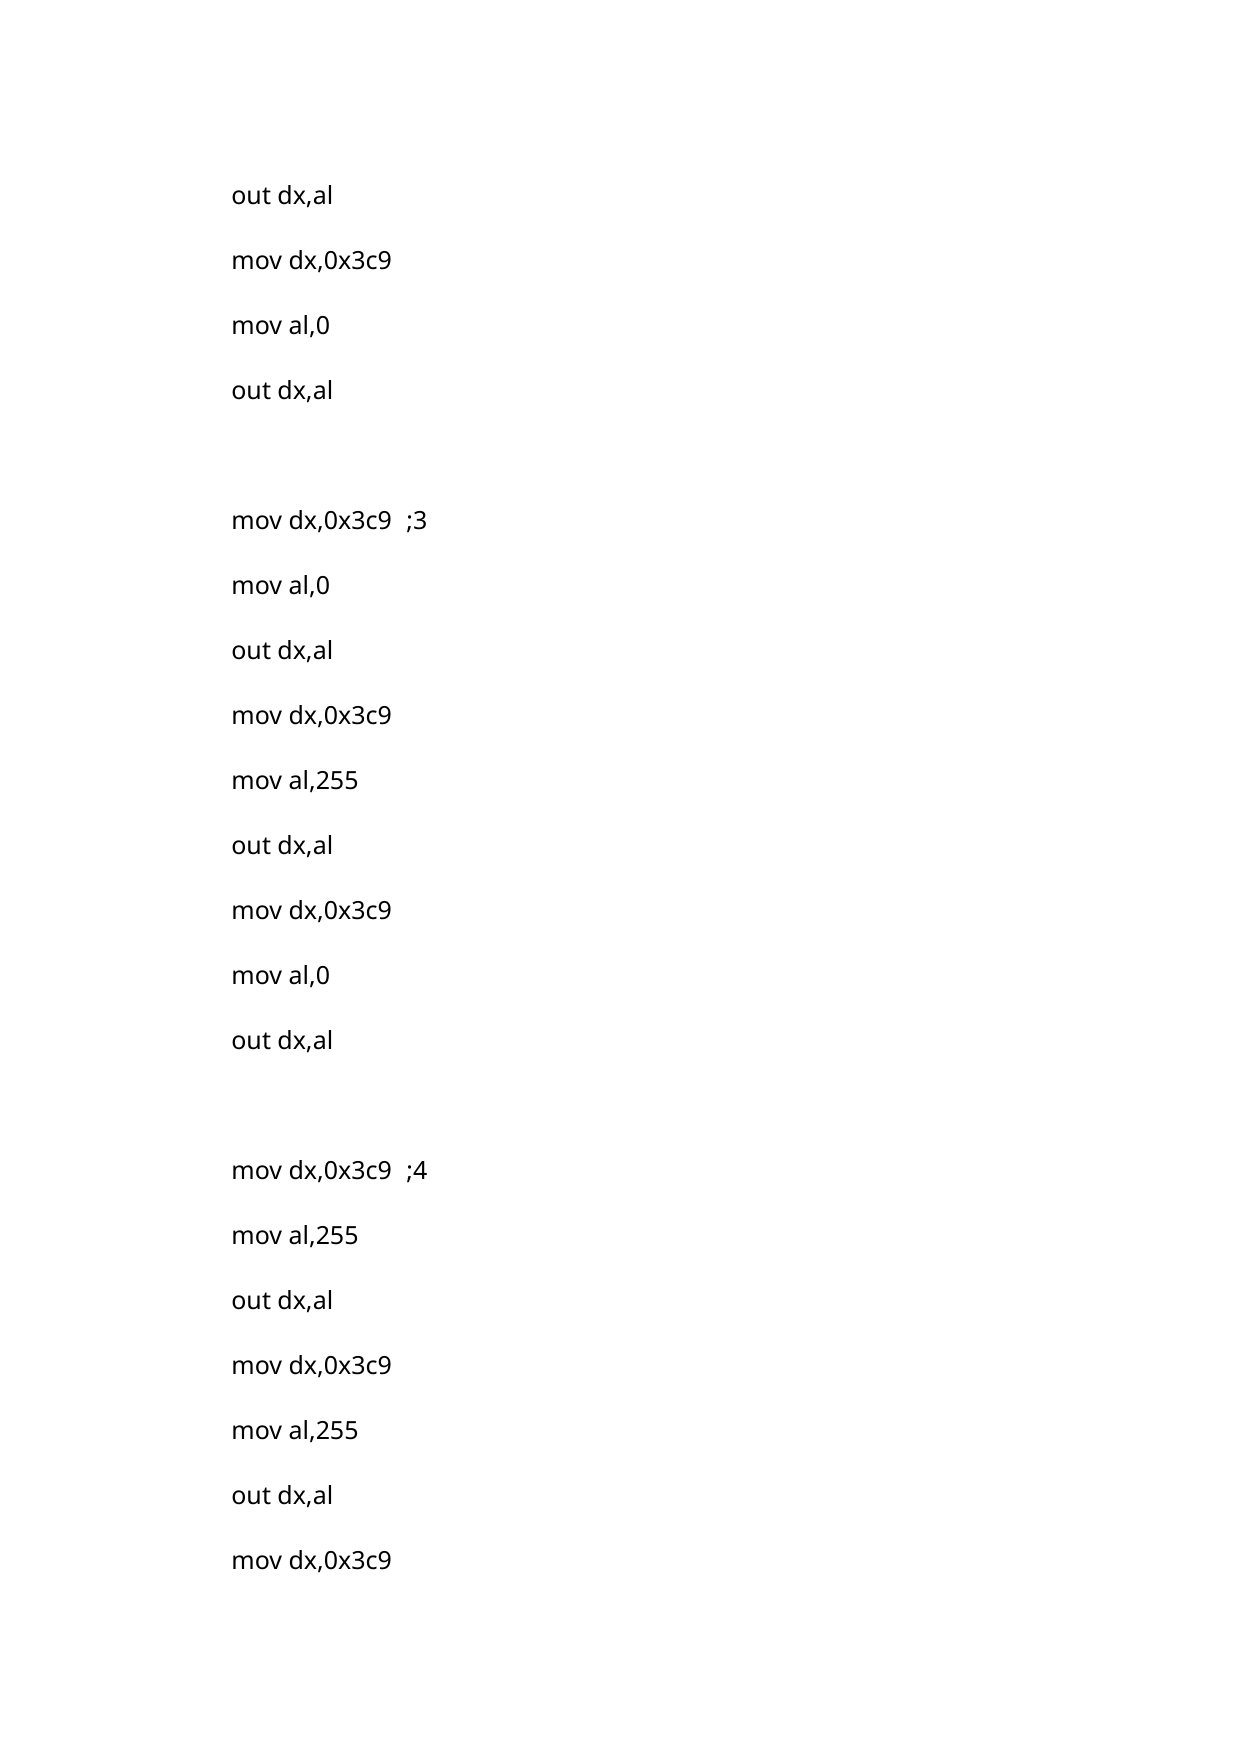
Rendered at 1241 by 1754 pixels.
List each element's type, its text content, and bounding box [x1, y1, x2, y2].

list mov al,255 [187, 1397, 1053, 1462]
list mov dx,0x3c9 [187, 682, 1053, 747]
list mov dx,0x3c9 [187, 227, 1053, 292]
list out dx,al [187, 162, 1053, 227]
list out dx,al [187, 1007, 1053, 1072]
list mov al,255 [187, 1202, 1053, 1267]
list mov al,0 [187, 292, 1053, 357]
list mov dx,0x3c9 ;4 [187, 1137, 1053, 1202]
list mov dx,0x3c9 [187, 1332, 1053, 1397]
list mov dx,0x3c9 [187, 877, 1053, 942]
list out dx,al [187, 1462, 1053, 1527]
list mov dx,0x3c9 ;3 [187, 487, 1053, 552]
list mov al,255 [187, 747, 1053, 812]
list out dx,al [187, 357, 1053, 422]
list out dx,al [187, 1267, 1053, 1332]
list mov dx,0x3c9 [187, 1527, 1053, 1592]
list out dx,al [187, 617, 1053, 682]
list mov al,0 [187, 942, 1053, 1007]
list mov al,0 [187, 552, 1053, 617]
list out dx,al [187, 812, 1053, 877]
